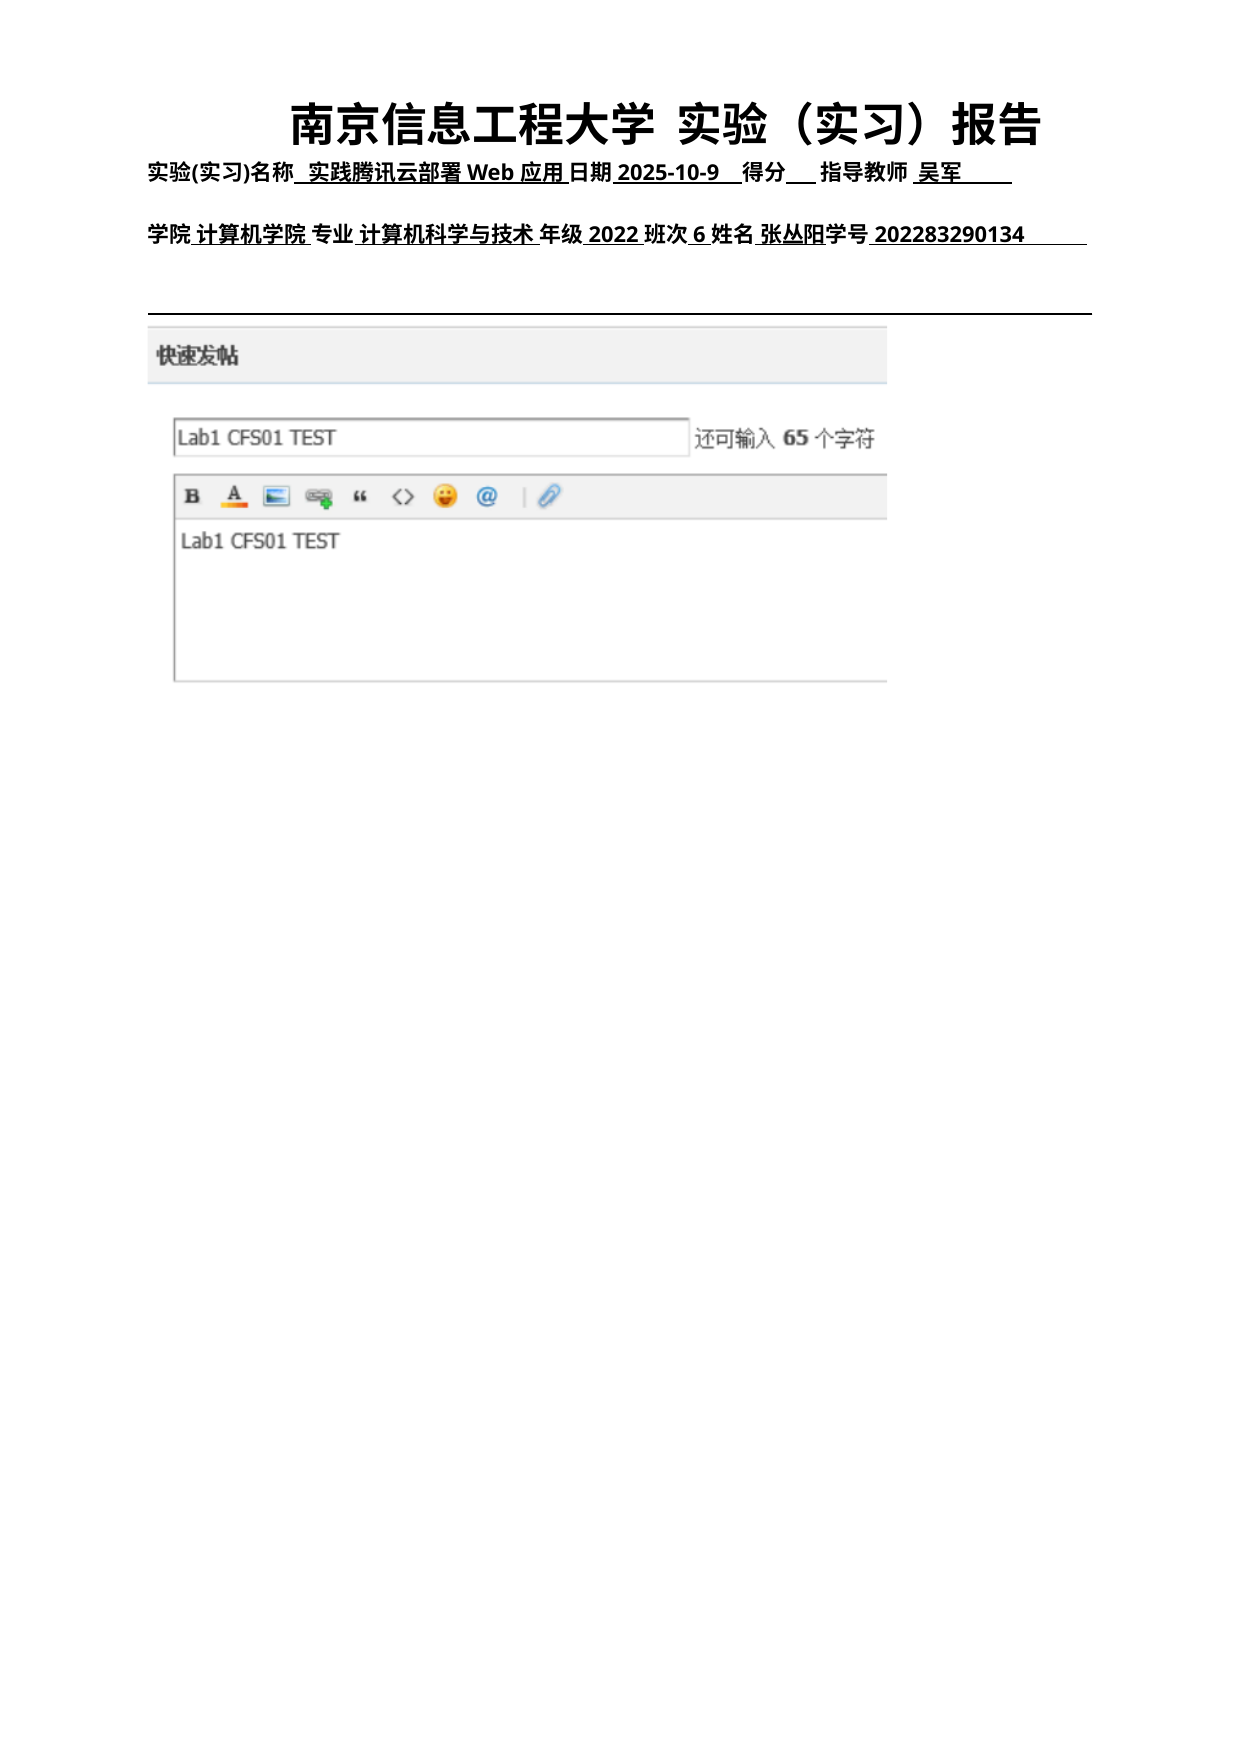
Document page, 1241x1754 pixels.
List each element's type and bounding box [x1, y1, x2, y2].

picture [147, 323, 888, 688]
